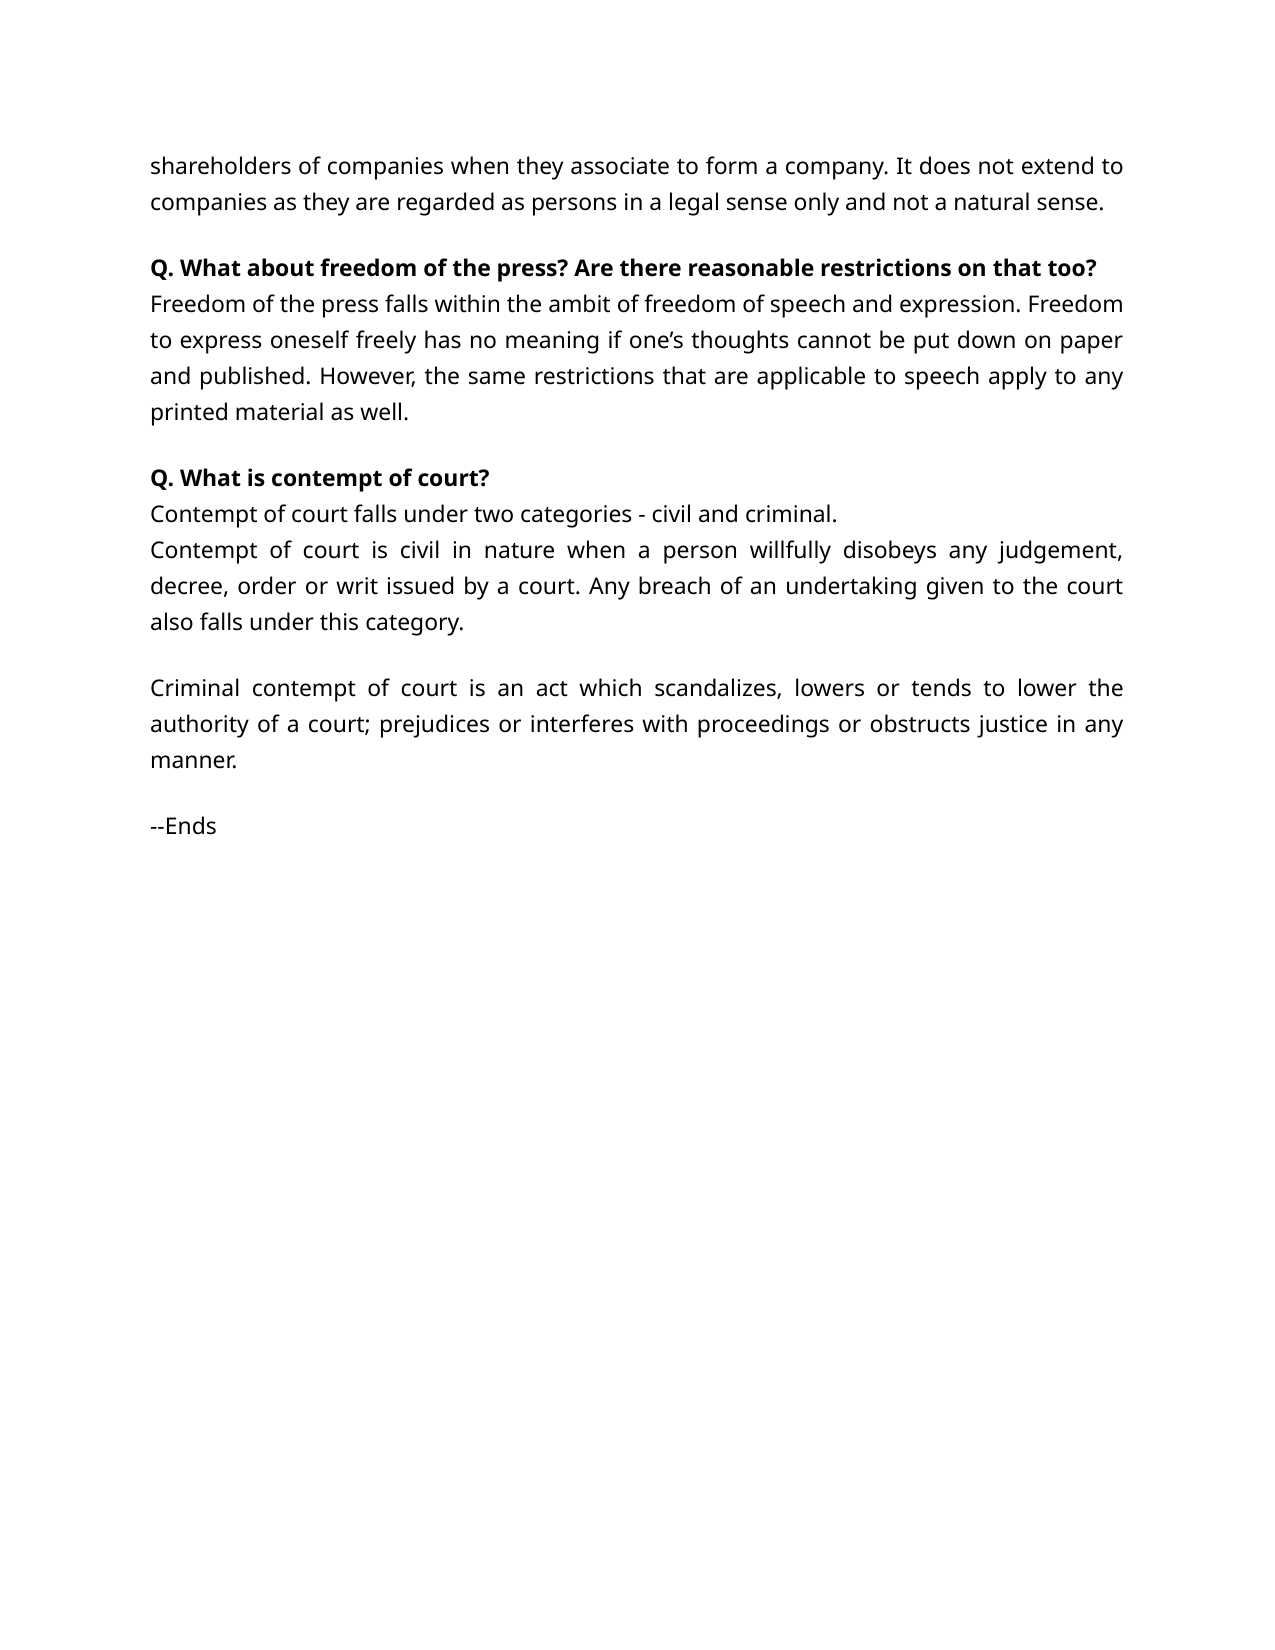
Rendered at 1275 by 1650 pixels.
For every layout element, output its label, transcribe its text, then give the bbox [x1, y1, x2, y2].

text Criminal contempt of court is an act which scandalizes, lowers or tends to lower the authority of a court; prejudices or interferes with proceedings or obstructs justice in any manner. [150, 672, 1125, 775]
text Contempt of court is civil in nature when a person willfully disobeys any judgement, decree, order or writ issued by a court. Any breach of an undertaking given to the court also falls under this category. [150, 534, 1125, 637]
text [150, 150, 1125, 217]
text --Ends [150, 810, 1125, 841]
text Freedom of the press falls within the ambit of freedom of speech and expression. Freedom to express oneself freely has no meaning if one’s thoughts cannot be put down on paper and published. However, the same restrictions that are applicable to speech apply to any printed material as well. [150, 288, 1125, 427]
text Contempt of court falls under two categories - civil and criminal. [150, 498, 1125, 529]
text Q. What about freedom of the press? Are there reasonable restrictions on that too? [150, 252, 1125, 283]
text Q. What is contempt of court? [150, 462, 1125, 493]
